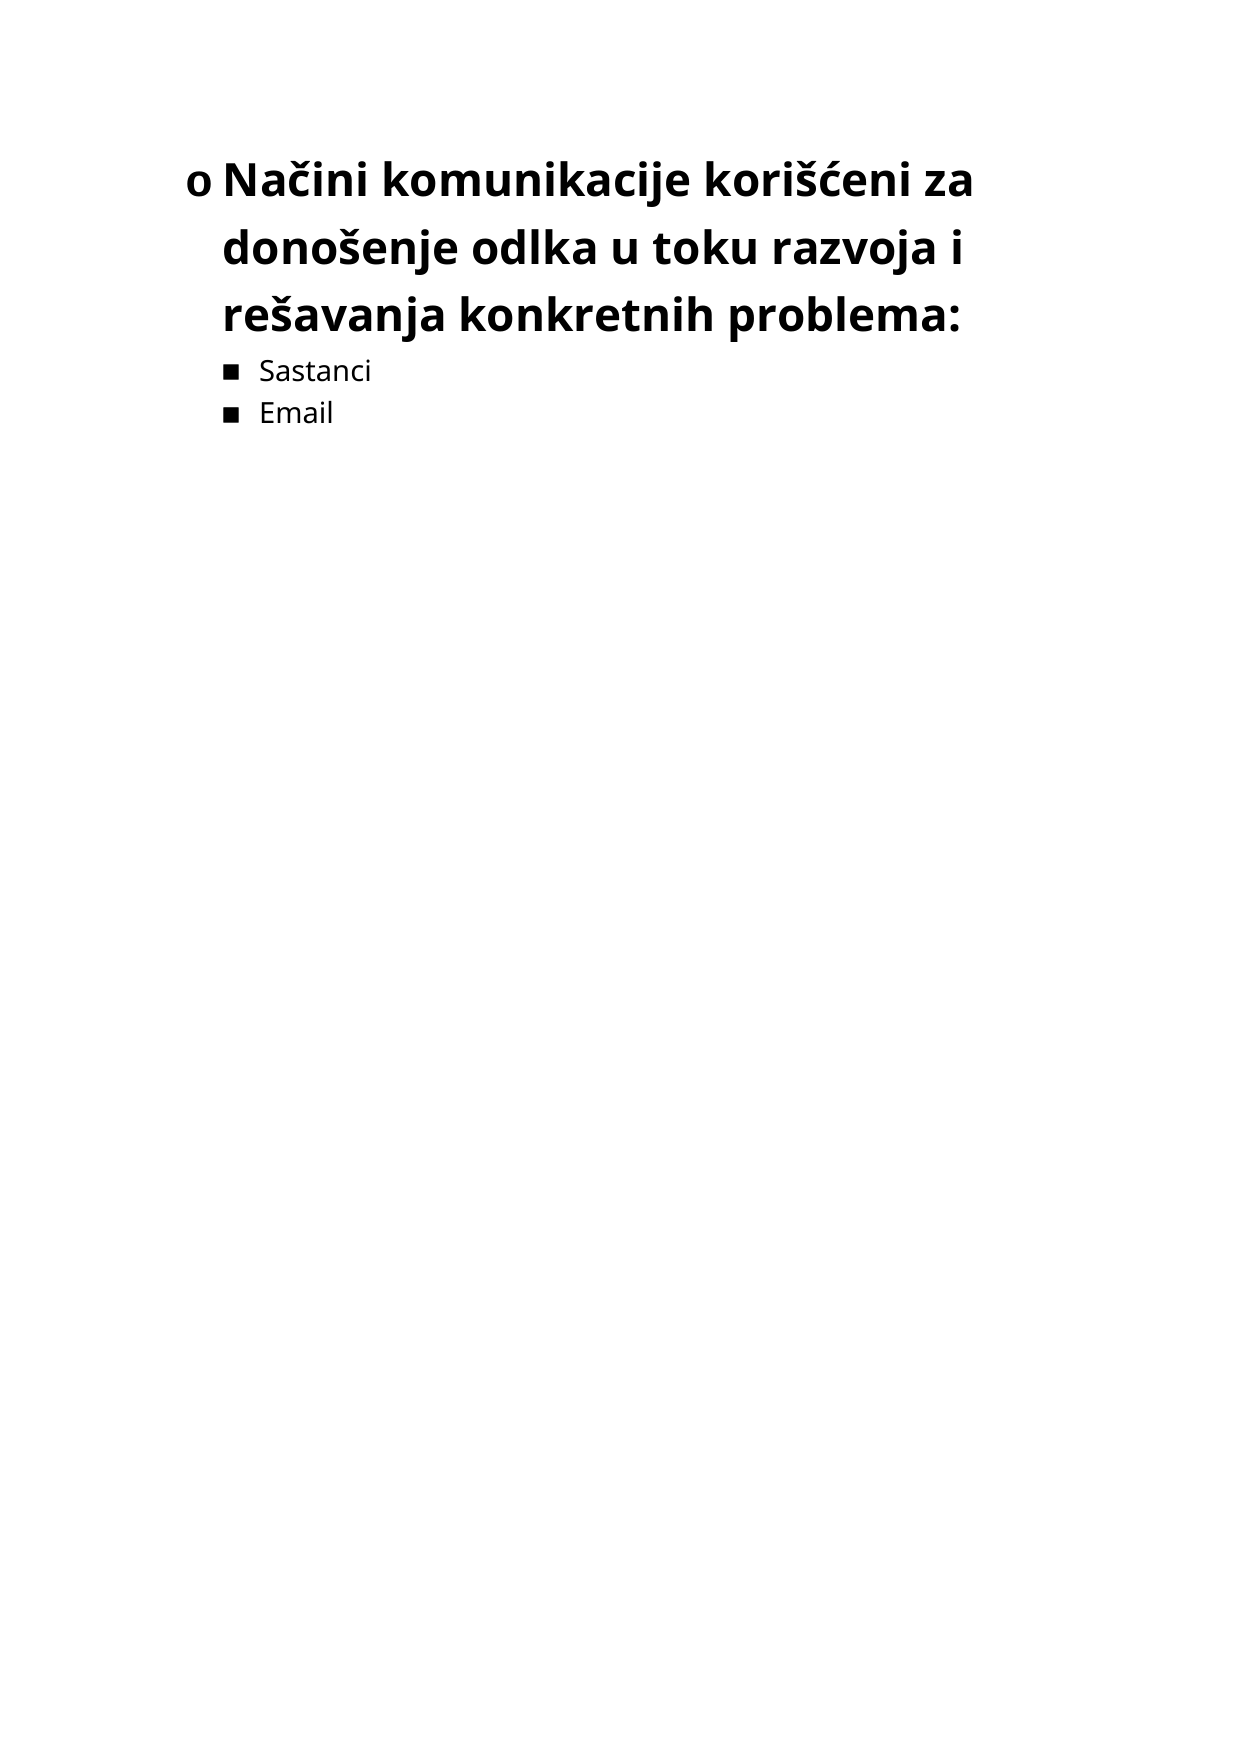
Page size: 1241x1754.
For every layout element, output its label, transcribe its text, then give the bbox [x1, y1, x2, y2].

subtitle Načini komunikacije korišćeni za donošenje odlka u toku razvoja i rešavanja konkretnih problema: [185, 148, 1093, 345]
list Email [221, 393, 1093, 432]
list Sastanci [221, 350, 1093, 389]
